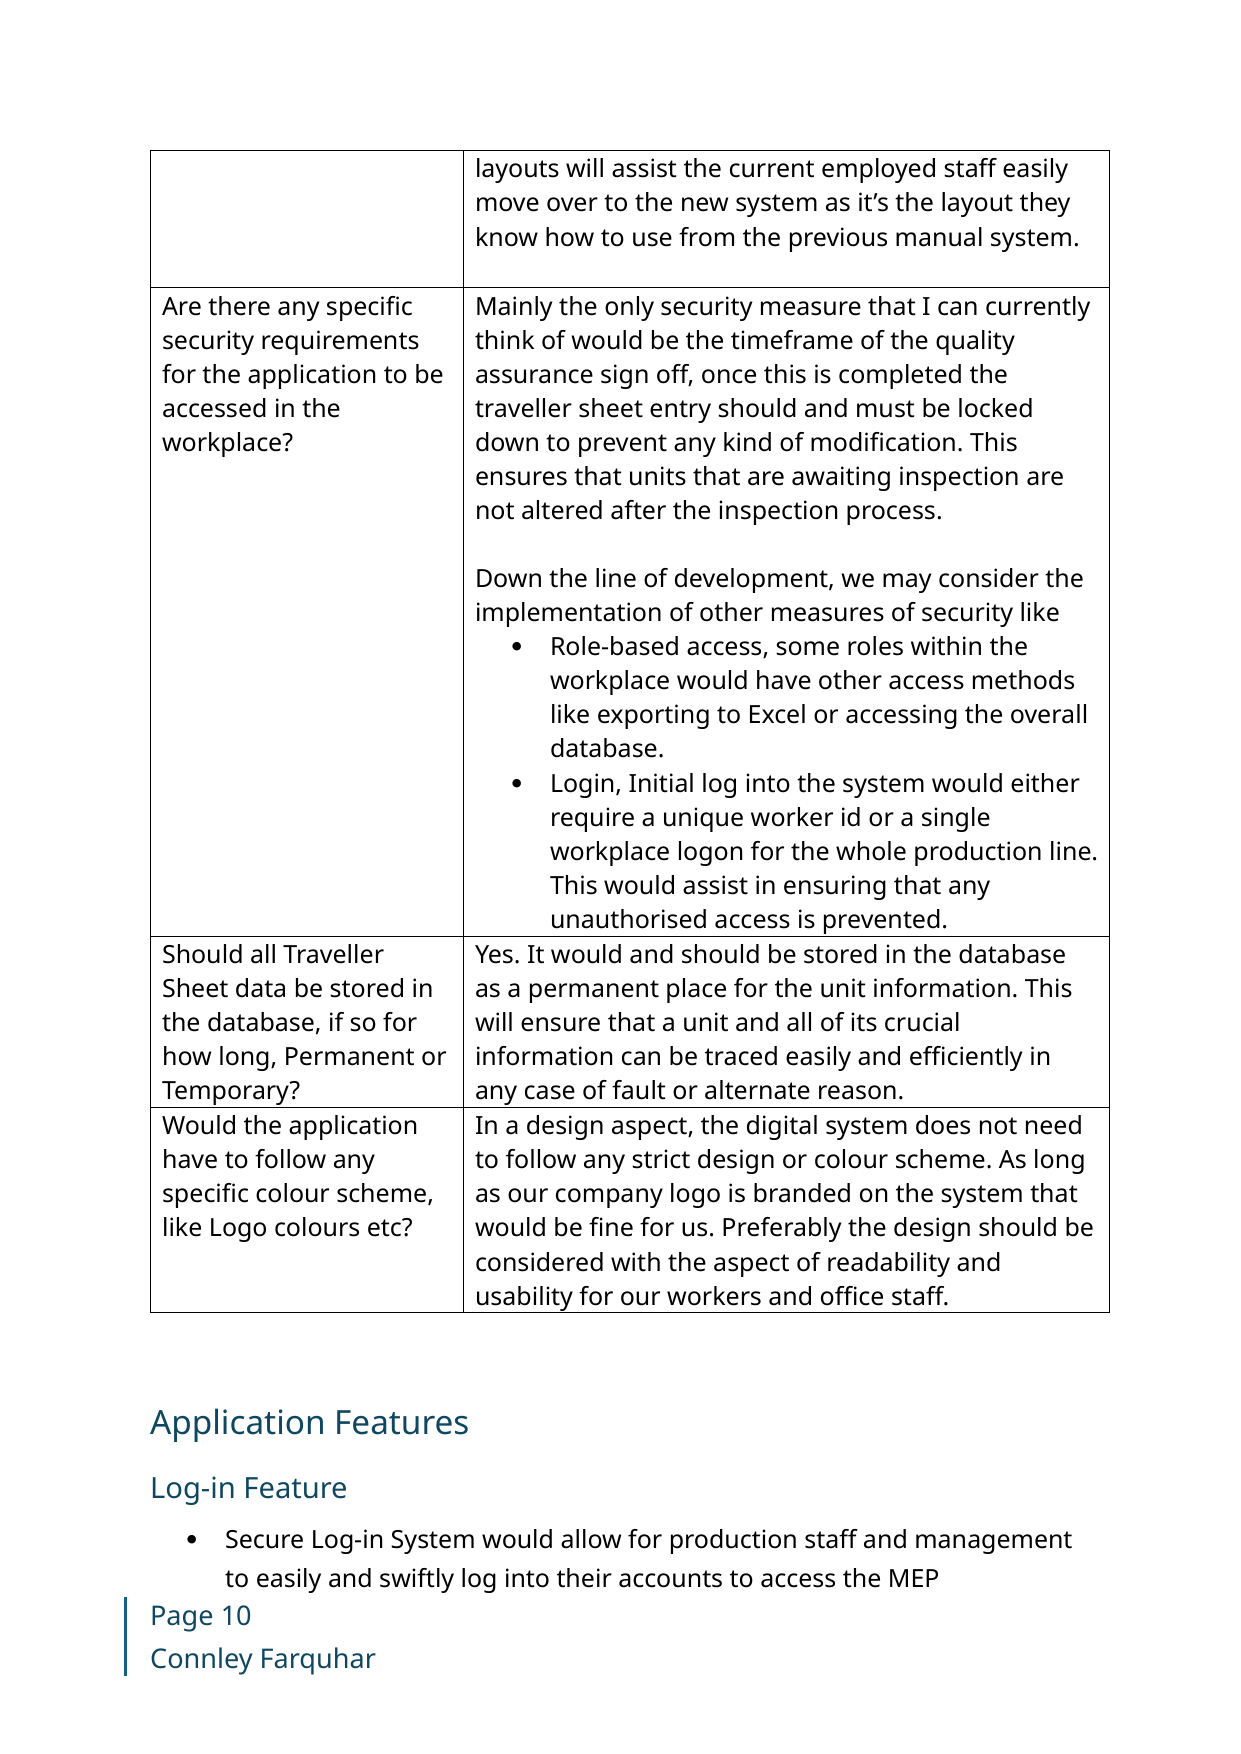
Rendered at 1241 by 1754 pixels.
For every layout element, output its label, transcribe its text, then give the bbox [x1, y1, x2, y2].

table_cell Yes. It would and should be stored in the database as a permanent place for the unit information. This will ensure that a unit and all of its crucial information can be traced easily and efficiently in any case of fault or alternate reason. [464, 937, 1109, 1107]
subtitle Application Features [150, 1399, 1090, 1444]
table_cell Should all Traveller Sheet data be stored in the database, if so for how long, Permanent or Temporary? [151, 937, 463, 1107]
table_cell Would the application have to follow any specific colour scheme, like Logo colours etc? [151, 1108, 463, 1312]
table_cell Mainly the only security measure that I can currently think of would be the timeframe of the quality assurance sign off, once this is completed the traveller sheet entry should and must be locked down to prevent any kind of modification. This ensures that units that are awaiting inspection are not altered after the inspection process. Down the line of development, we may consider the implementation of other measures of security like Role-based access, some roles within the workplace would have other access methods like exporting to Excel or accessing the overall database. Login, Initial log into the system would either require a unique worker id or a single workplace logon for the whole production line. This would assist in ensuring that any unauthorised access is prevented. [464, 288, 1109, 936]
table_cell Are there any specific security requirements for the application to be accessed in the workplace? [151, 288, 463, 936]
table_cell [464, 151, 1109, 287]
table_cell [151, 151, 463, 287]
table_cell In a design aspect, the digital system does not need to follow any strict design or colour scheme. As long as our company logo is branded on the system that would be fine for us. Preferably the design should be considered with the aspect of readability and usability for our workers and office staff. [464, 1108, 1109, 1312]
subtitle Log-in Feature [150, 1468, 1090, 1507]
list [187, 1522, 1090, 1595]
